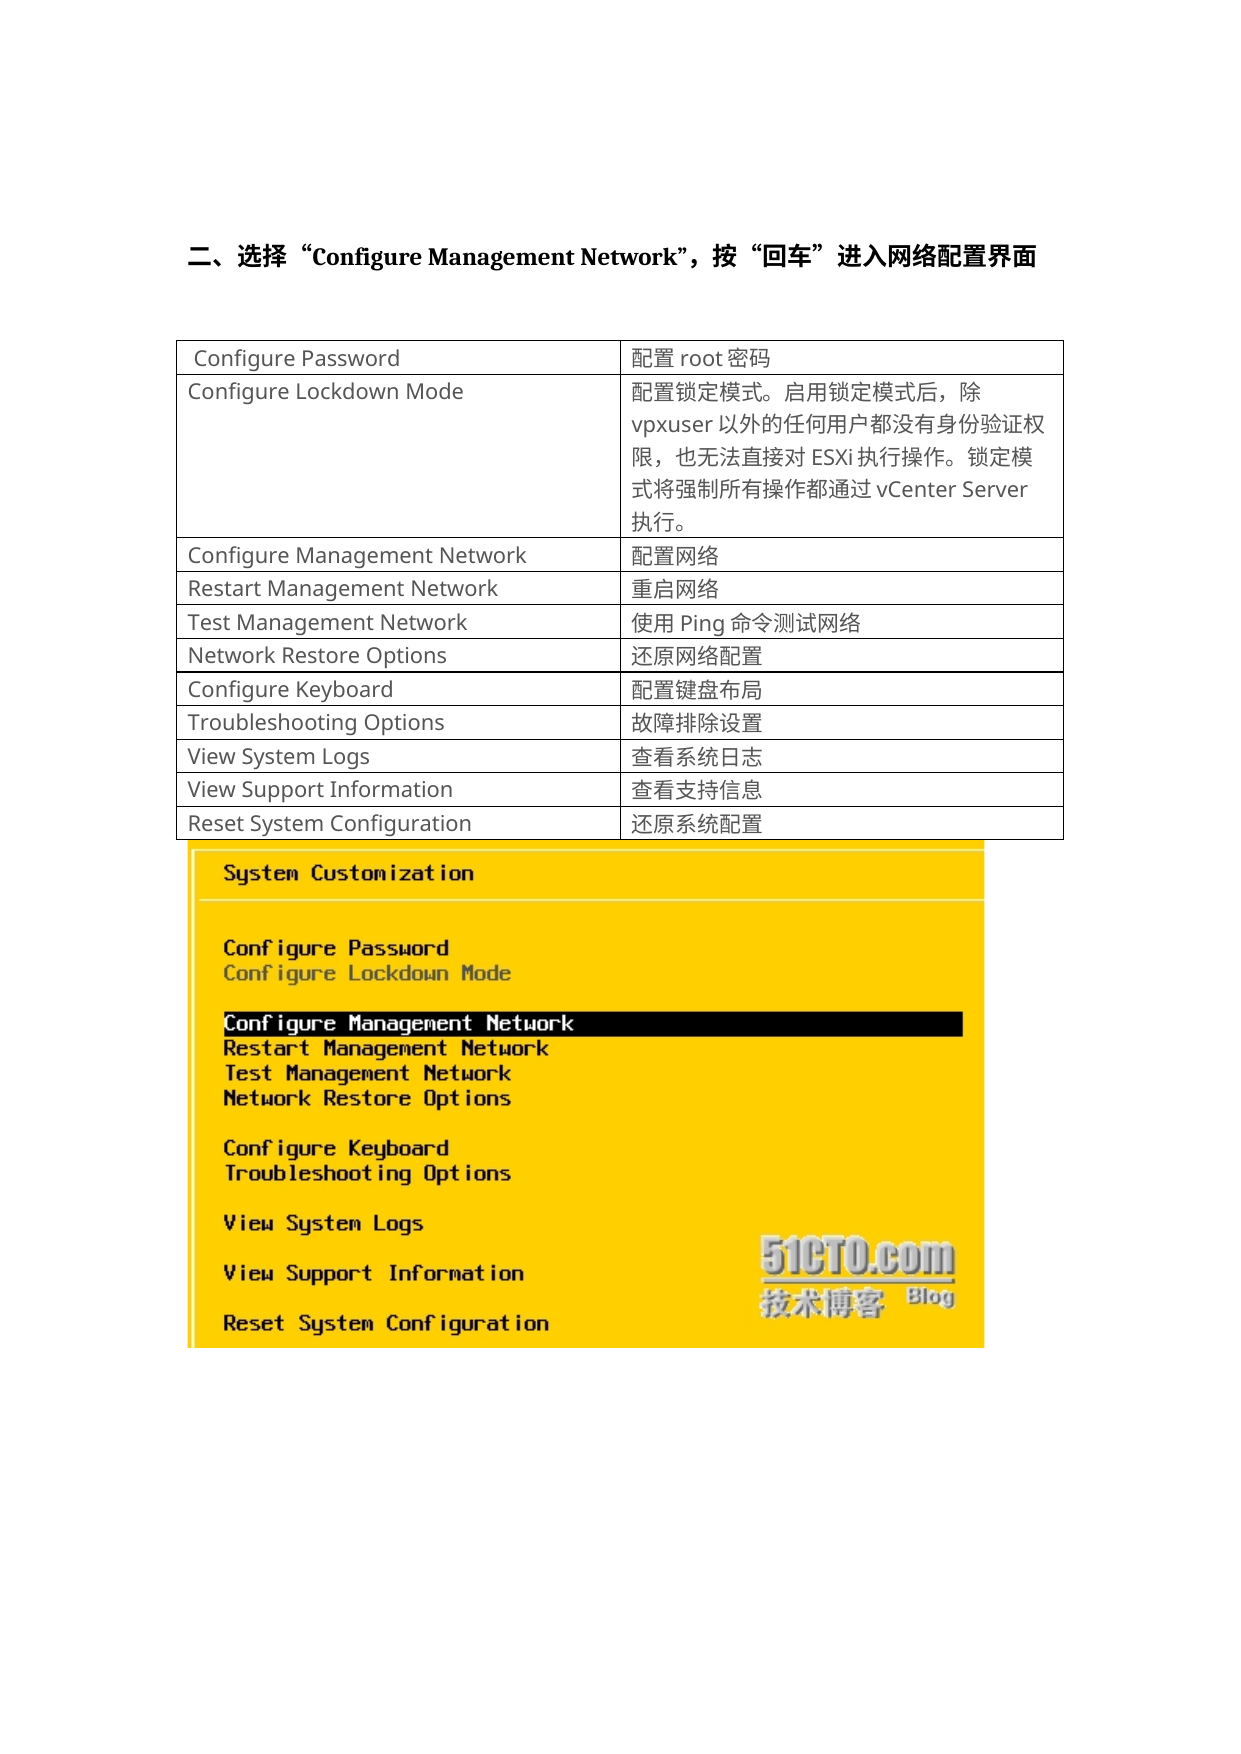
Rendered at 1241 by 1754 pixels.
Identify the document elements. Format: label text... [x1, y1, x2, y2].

table_cell 配置键盘布局 [621, 673, 1063, 705]
table_cell 还原网络配置 [621, 639, 1063, 671]
table_header Configure Password [177, 341, 620, 374]
table_header 配置root密码 [621, 341, 1063, 374]
table_cell Restart Management Network [177, 572, 620, 604]
subtitle 二、选择“Configure Management Network”，按“回车”进入网络配置界面 [187, 222, 1053, 287]
table_cell 故障排除设置 [621, 706, 1063, 738]
table_cell 配置锁定模式。启用锁定模式后，除vpxuser以外的任何用户都没有身份验证权限，也无法直接对ESXi执行操作。锁定模式将强制所有操作都通过vCenter Server执行。 [621, 375, 1063, 537]
table_cell View System Logs [177, 740, 620, 772]
table_cell Troubleshooting Options [177, 706, 620, 738]
table_cell Configure Lockdown Mode [177, 375, 620, 537]
table_cell Test Management Network [177, 605, 620, 638]
table_cell Configure Keyboard [177, 673, 620, 705]
table_cell View Support Information [177, 773, 620, 806]
table_cell Configure Management Network [177, 538, 620, 571]
table_cell Reset System Configuration [177, 807, 620, 839]
picture [187, 840, 985, 1348]
table_cell 配置网络 [621, 538, 1063, 571]
table_cell 查看支持信息 [621, 773, 1063, 806]
table_cell Network Restore Options [177, 639, 620, 671]
table_cell 查看系统日志 [621, 740, 1063, 772]
table_cell 还原系统配置 [621, 807, 1063, 839]
table_cell 重启网络 [621, 572, 1063, 604]
table_cell 使用Ping命令测试网络 [621, 605, 1063, 638]
